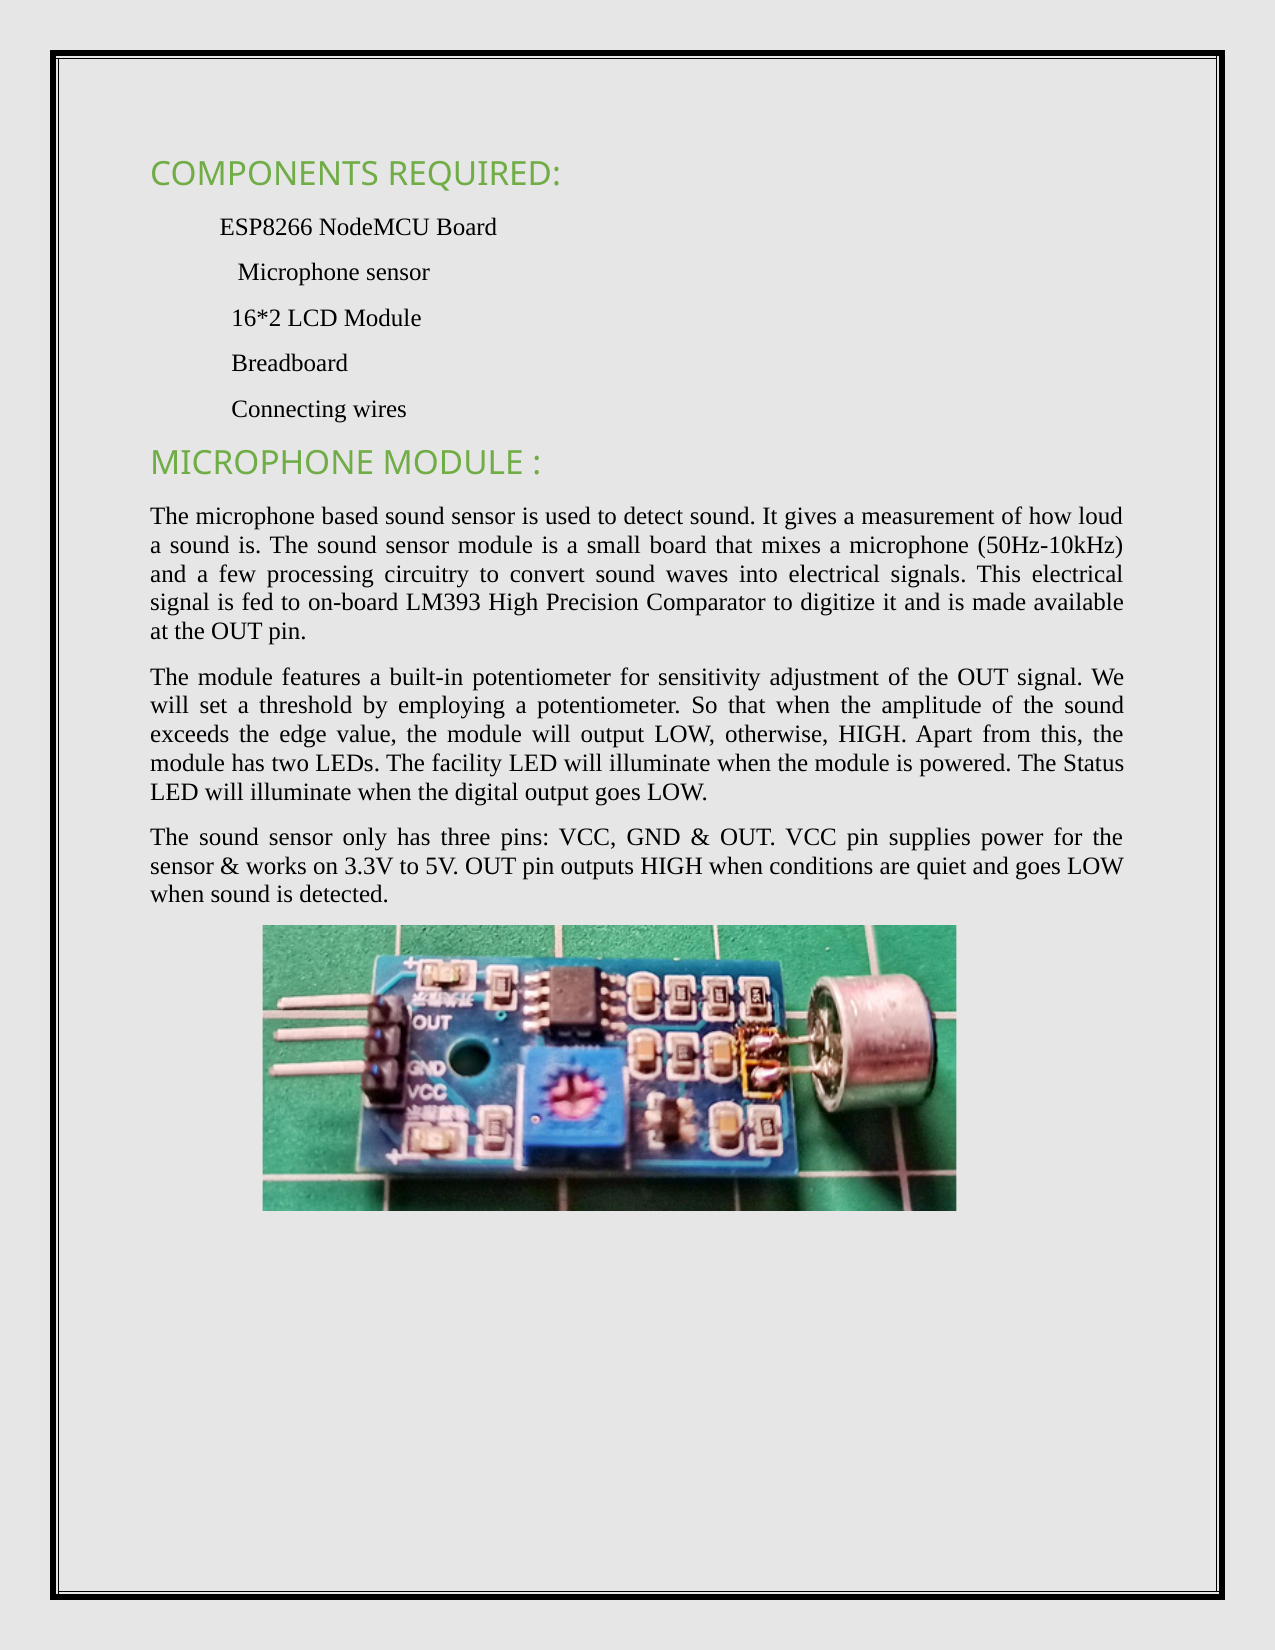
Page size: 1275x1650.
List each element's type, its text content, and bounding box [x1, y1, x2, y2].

picture [262, 925, 957, 1211]
text The sound sensor only has three pins: VCC, GND & OUT. VCC pin supplies power for the sensor & works on 3.3V to 5V. OUT pin outputs HIGH when conditions are quiet and goes LOW when sound is detected. [150, 822, 1125, 908]
text 16*2 LCD Module [150, 303, 1125, 332]
text Microphone sensor [150, 257, 1125, 286]
text The module features a built-in potentiometer for sensitivity adjustment of the OUT signal. We will set a threshold by employing a potentiometer. So that when the amplitude of the sound exceeds the edge value, the module will output LOW, otherwise, HIGH. Apart from this, the module has two LEDs. The facility LED will illuminate when the module is powered. The Status LED will illuminate when the digital output goes LOW. [150, 662, 1125, 805]
text Connecting wires [150, 394, 1125, 422]
text ESP8266 NodeMCU Board [150, 212, 1125, 241]
text The microphone based sound sensor is used to detect sound. It gives a measurement of how loud a sound is. The sound sensor module is a small board that mixes a microphone (50Hz-10kHz) and a few processing circuitry to convert sound waves into electrical signals. This electrical signal is fed to on-board LM393 High Precision Comparator to digitize it and is made available at the OUT pin. [150, 501, 1125, 645]
text COMPONENTS REQUIRED: [150, 150, 1125, 195]
text Breadboard [150, 348, 1125, 377]
text MICROPHONE MODULE : [150, 439, 1125, 484]
